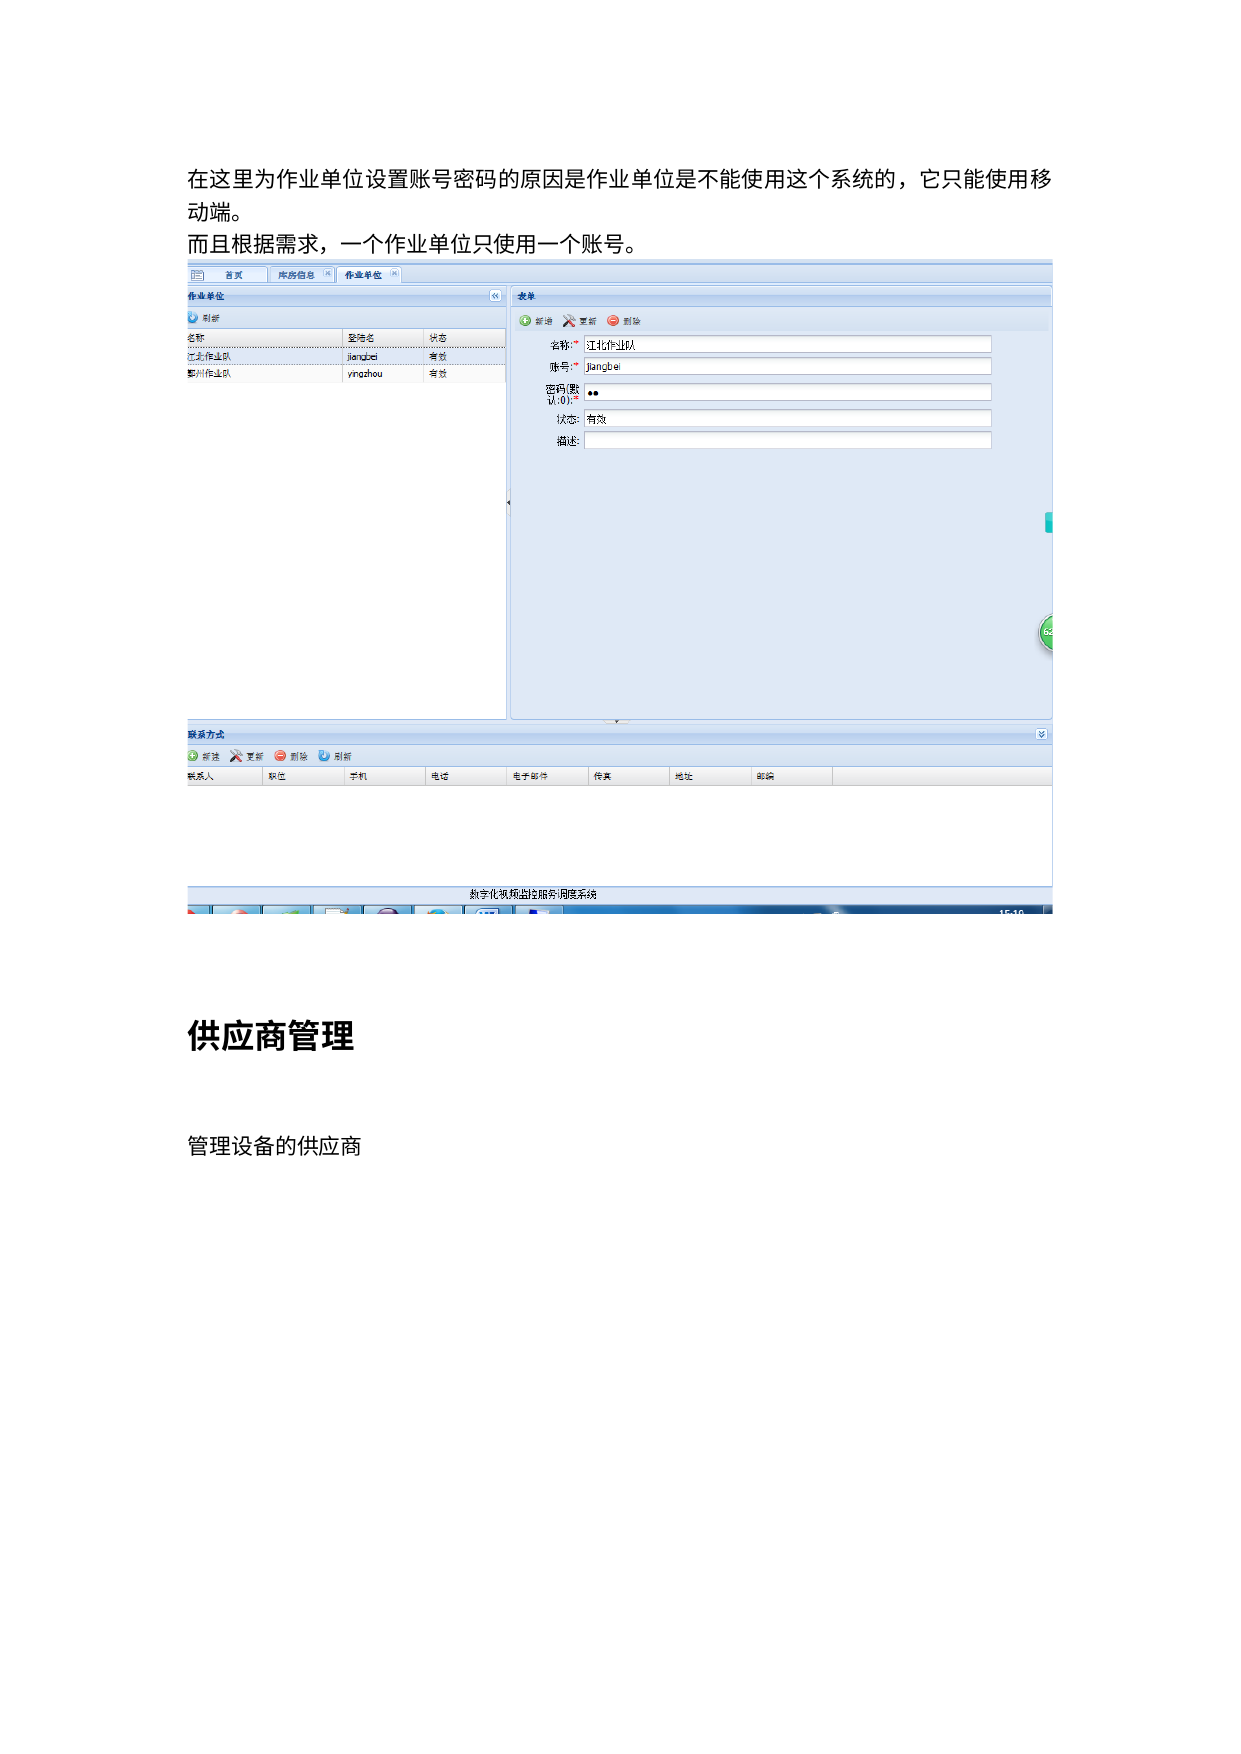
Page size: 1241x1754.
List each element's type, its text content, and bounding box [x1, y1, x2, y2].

text 在这里为作业单位设置账号密码的原因是作业单位是不能使用这个系统的，它只能使用移动端。 [187, 162, 1053, 227]
text 而且根据需求，一个作业单位只使用一个账号。 [187, 227, 1053, 259]
subtitle 供应商管理 [187, 1002, 1053, 1067]
picture [187, 259, 1053, 914]
text 管理设备的供应商 [187, 1129, 1053, 1161]
